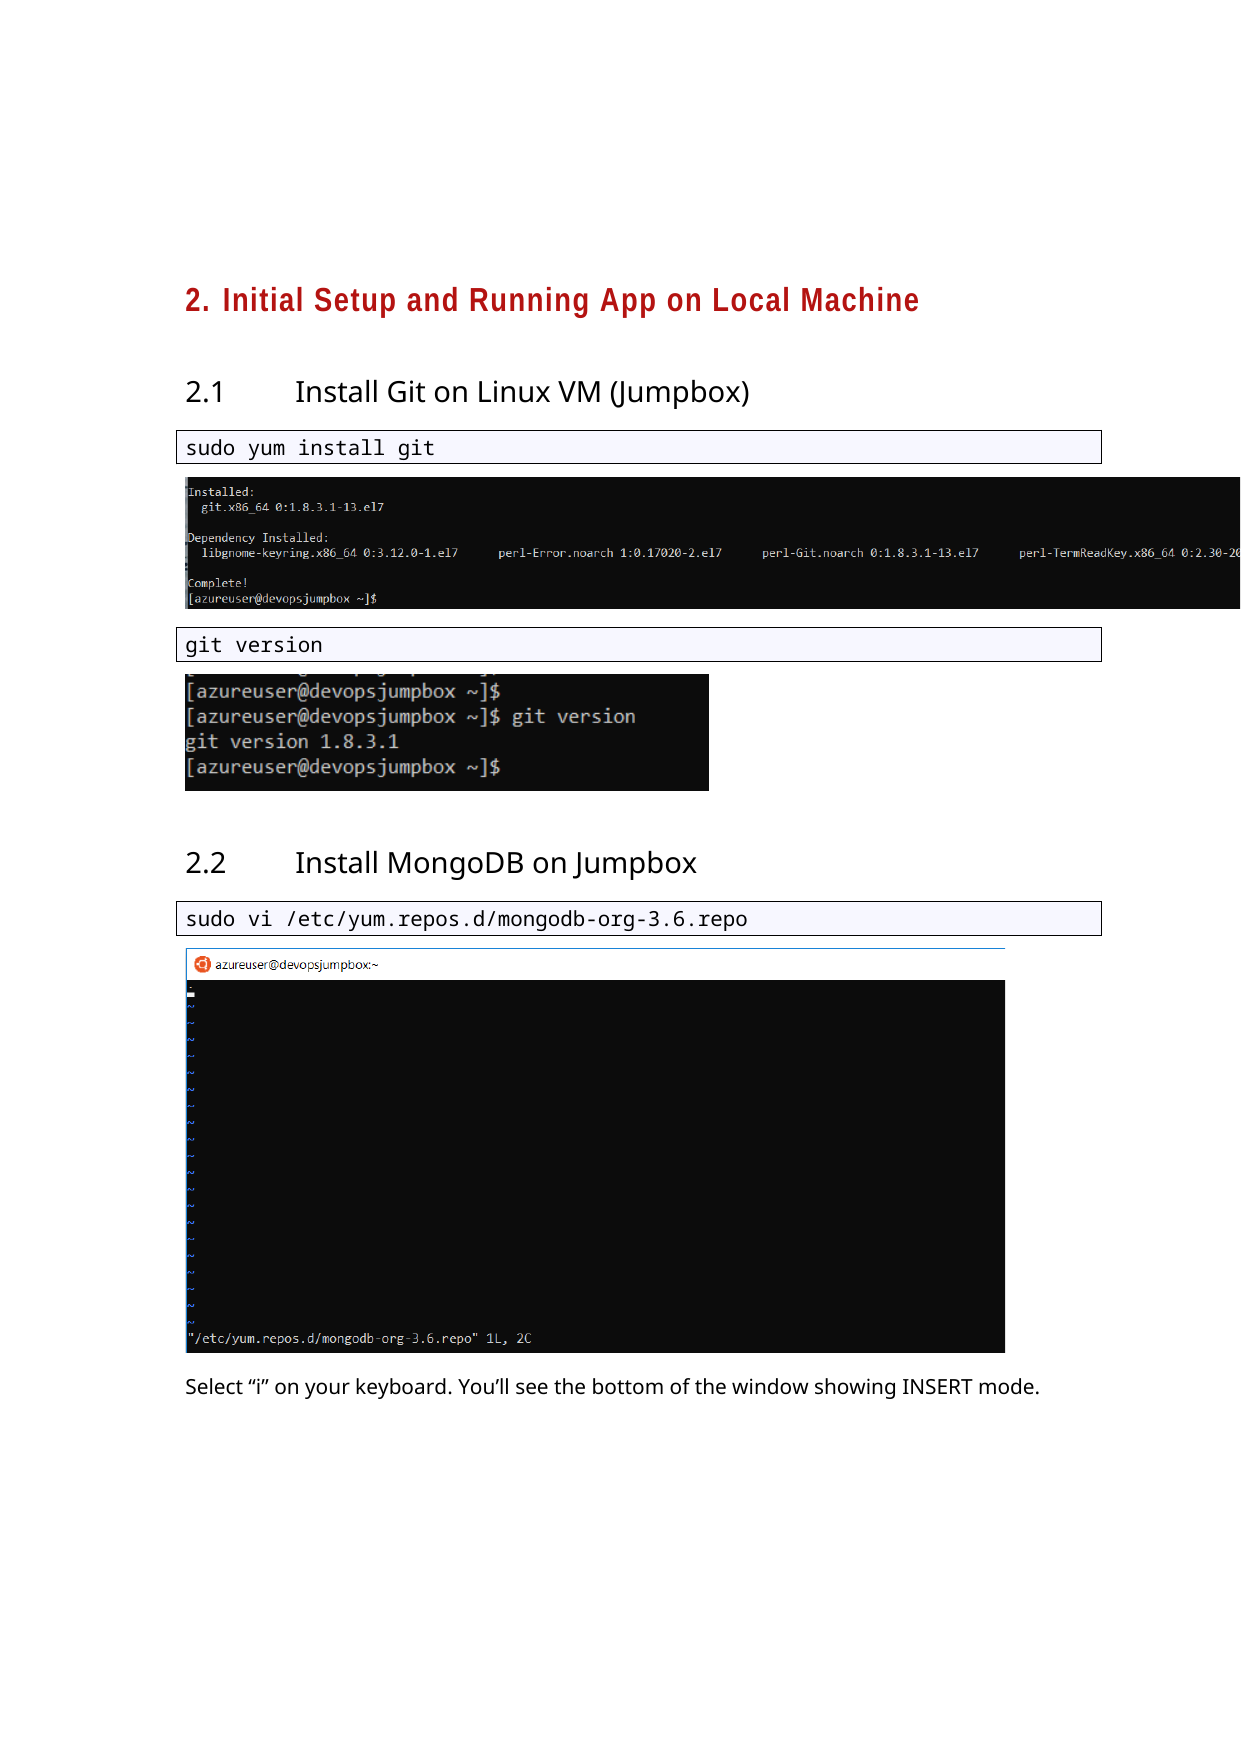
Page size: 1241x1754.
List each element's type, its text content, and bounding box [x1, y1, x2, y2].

list Install Git on Linux VM (Jumpbox) [185, 371, 1092, 411]
list sudo yum install git [177, 431, 1101, 463]
picture [185, 477, 1241, 609]
list git version [177, 628, 1101, 661]
picture [185, 674, 709, 791]
text Select “i” on your keyboard. You’ll see the bottom of the window showing INSERT mode. [185, 1372, 1092, 1400]
picture [185, 948, 1005, 1353]
list sudo vi /etc/yum.repos.d/mongodb-org-3.6.repo [177, 902, 1101, 935]
list Install MongoDB on Jumpbox [185, 843, 1092, 882]
subtitle Initial Setup and Running App on Local Machine [185, 280, 1092, 318]
